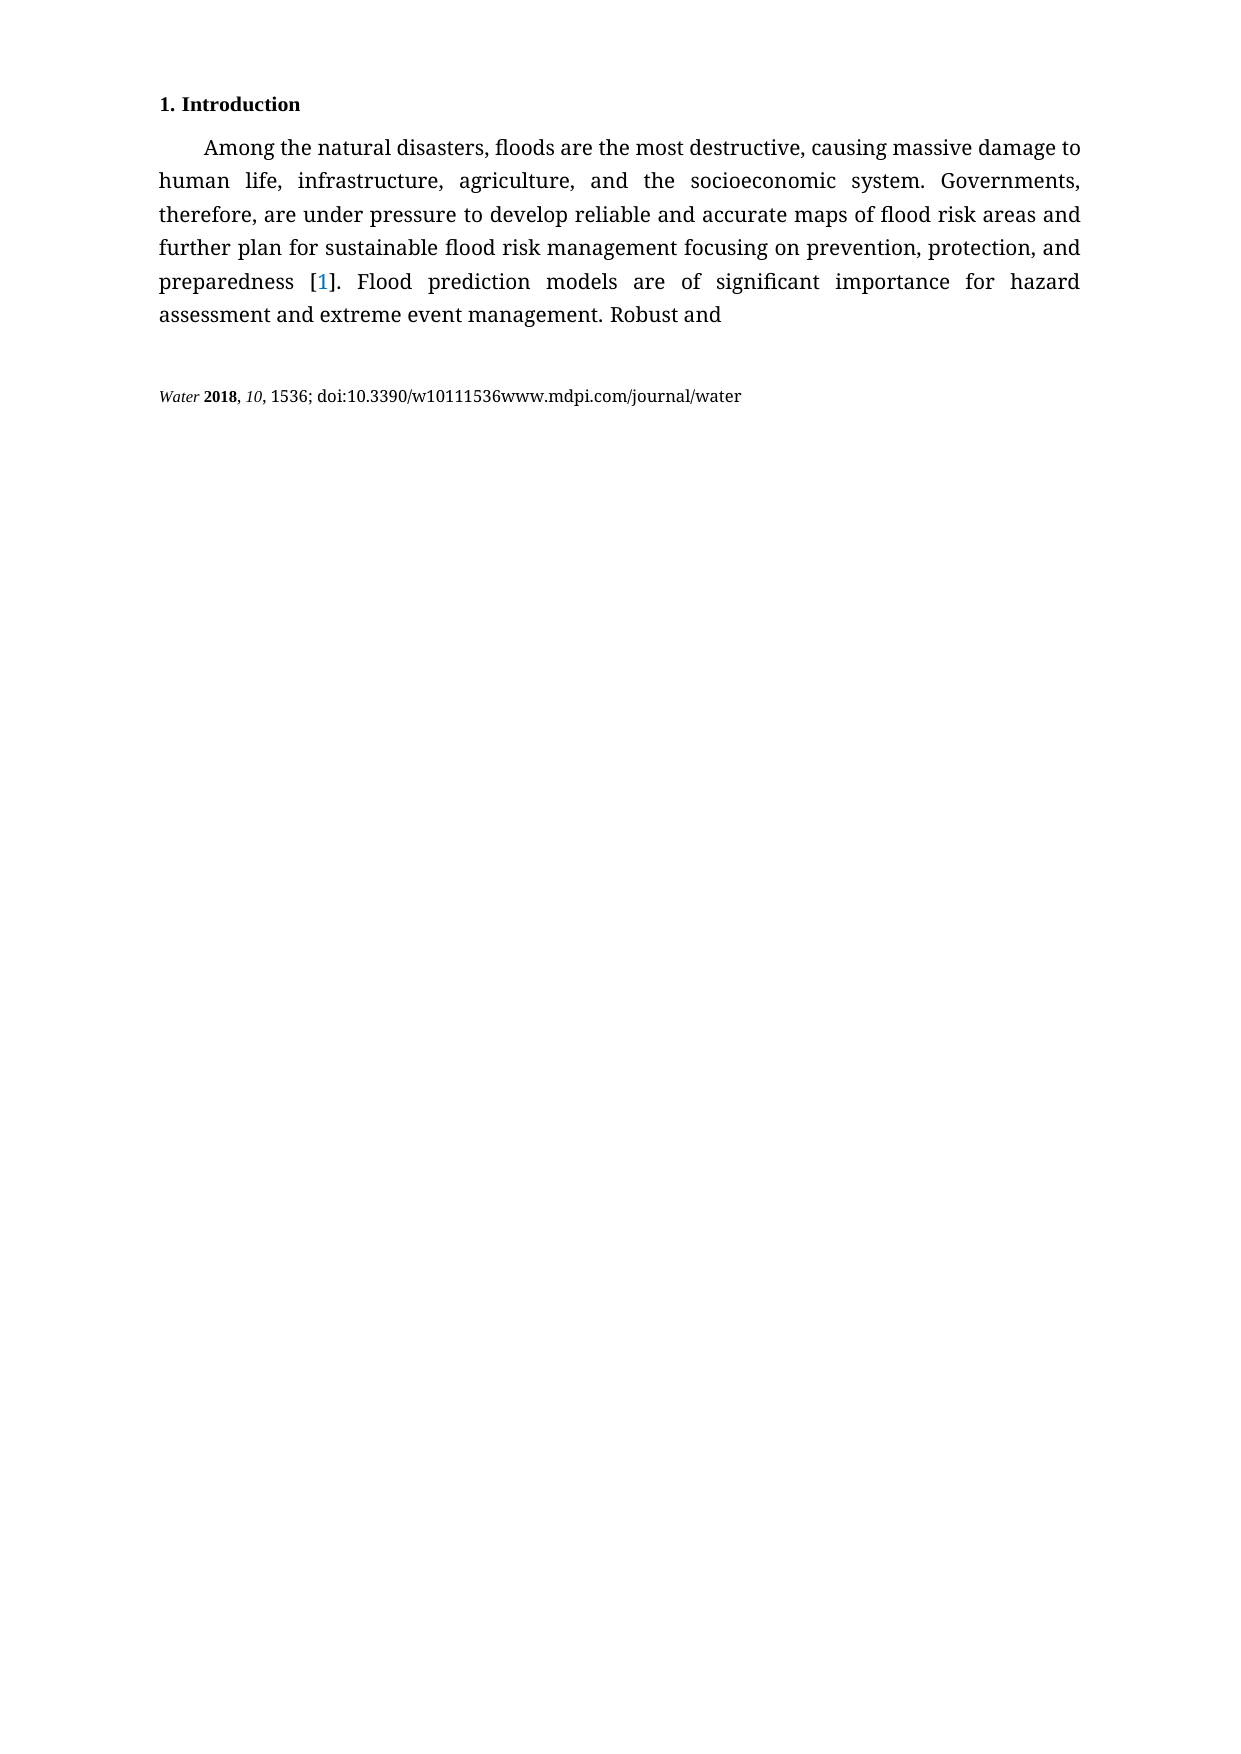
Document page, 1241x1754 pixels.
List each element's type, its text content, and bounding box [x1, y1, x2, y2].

text Among the natural disasters, floods are the most destructive, causing massive damage to human life, infrastructure, agriculture, and the socioeconomic system. Governments, therefore, are under pressure to develop reliable and accurate maps of flood risk areas and further plan for sustainable flood risk management focusing on prevention, protection, and preparedness [1]. Flood prediction models are of significant importance for hazard assessment and extreme event management. Robust and [159, 133, 1081, 329]
subtitle Introduction [159, 92, 1240, 116]
text Water 2018, 10, 1536; doi:10.3390/w10111536www.mdpi.com/journal/water [159, 384, 1240, 407]
